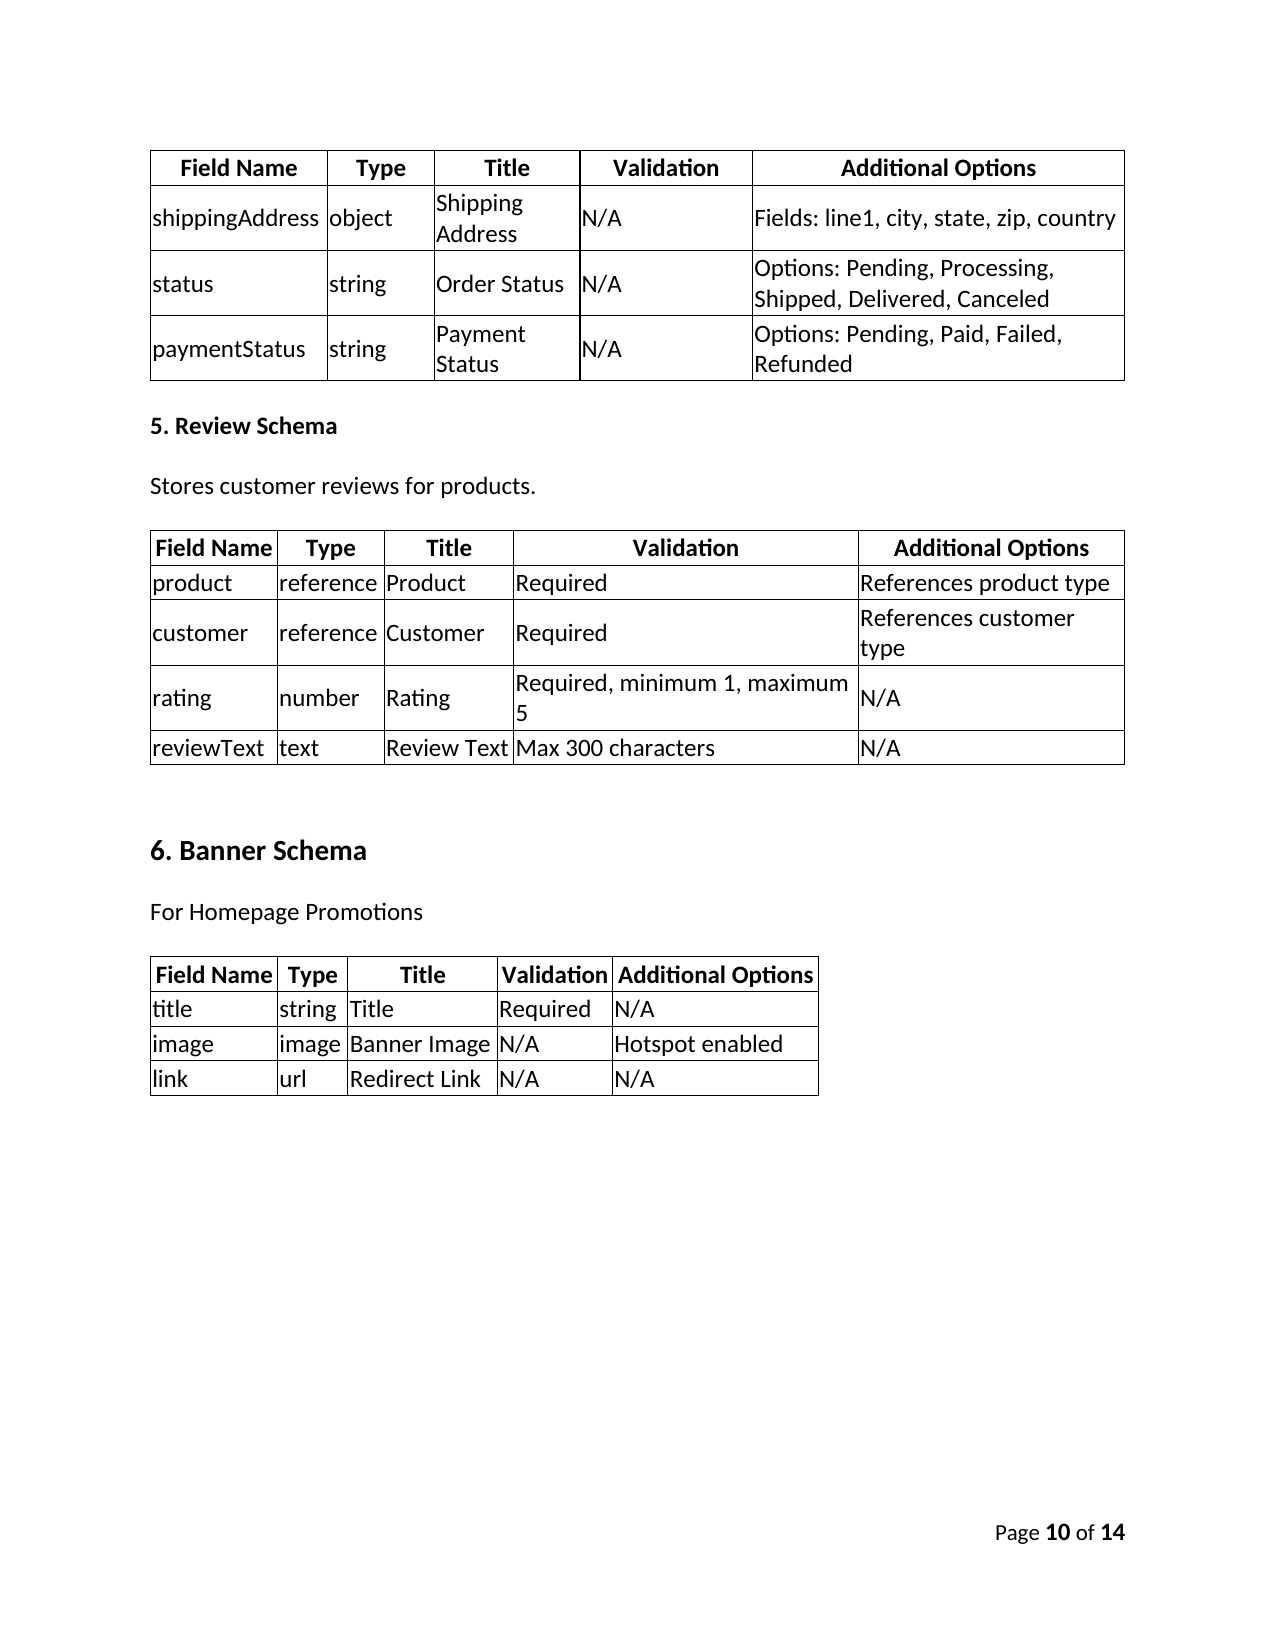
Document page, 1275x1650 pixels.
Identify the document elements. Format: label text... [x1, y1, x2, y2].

table_cell Required [498, 992, 612, 1026]
table_header Title [348, 957, 497, 991]
table_cell reviewText [151, 731, 277, 764]
table_header Validation [581, 151, 752, 185]
table_cell title [151, 992, 277, 1026]
table_cell Required [514, 600, 858, 664]
table_header Additional Options [859, 531, 1124, 564]
text Stores customer reviews for products. [150, 470, 1125, 501]
table_cell Fields: line1, city, state, zip, country [753, 186, 1124, 250]
table_cell number [278, 666, 384, 730]
text For Homepage Promotions [150, 896, 1125, 927]
table_cell string [278, 992, 347, 1026]
table_cell Options: Pending, Processing, Shipped, Delivered, Canceled [753, 251, 1124, 315]
table_header Additional Options [613, 957, 818, 991]
table_cell text [278, 731, 384, 764]
table_cell N/A [613, 1061, 818, 1095]
table_header Title [385, 531, 513, 564]
table_cell N/A [498, 1027, 612, 1060]
table_cell N/A [859, 731, 1124, 764]
table_header Field Name [151, 151, 327, 185]
table_cell Rating [385, 666, 513, 730]
table_header Type [278, 957, 347, 991]
table_cell reference [278, 600, 384, 664]
table_header Field Name [151, 531, 277, 564]
table_cell N/A [581, 316, 752, 380]
table_cell References product type [859, 566, 1124, 599]
table_header Type [278, 531, 384, 564]
table_cell string [328, 316, 434, 380]
table_cell N/A [581, 186, 752, 250]
table_header Additional Options [753, 151, 1124, 185]
table_cell Required [514, 566, 858, 599]
text 6. Banner Schema [150, 832, 1125, 867]
table_cell customer [151, 600, 277, 664]
table_cell reference [278, 566, 384, 599]
table_cell Review Text [385, 731, 513, 764]
table_header Validation [514, 531, 858, 564]
table_cell Banner Image [348, 1027, 497, 1060]
table_cell string [328, 251, 434, 315]
table_cell Order Status [435, 251, 579, 315]
table_cell Redirect Link [348, 1061, 497, 1095]
table_header Field Name [151, 957, 277, 991]
table_cell N/A [498, 1061, 612, 1095]
table_cell References customer type [859, 600, 1124, 664]
table_cell Hotspot enabled [613, 1027, 818, 1060]
subtitle 5. Review Schema [150, 411, 1125, 441]
table_cell product [151, 566, 277, 599]
table_cell Product [385, 566, 513, 599]
table_cell N/A [859, 666, 1124, 730]
table_cell object [328, 186, 434, 250]
table_cell image [278, 1027, 347, 1060]
table_header Type [328, 151, 434, 185]
table_cell Payment Status [435, 316, 579, 380]
table_header Title [435, 151, 579, 185]
table_cell N/A [581, 251, 752, 315]
table_cell Customer [385, 600, 513, 664]
table_cell paymentStatus [151, 316, 327, 380]
table_cell Max 300 characters [514, 731, 858, 764]
table_cell status [151, 251, 327, 315]
table_header Validation [498, 957, 612, 991]
table_cell shippingAddress [151, 186, 327, 250]
table_cell Title [348, 992, 497, 1026]
table_cell image [151, 1027, 277, 1060]
table_cell url [278, 1061, 347, 1095]
table_cell link [151, 1061, 277, 1095]
table_cell Required, minimum 1, maximum 5 [514, 666, 858, 730]
table_cell rating [151, 666, 277, 730]
table_cell Shipping Address [435, 186, 579, 250]
table_cell Options: Pending, Paid, Failed, Refunded [753, 316, 1124, 380]
table_cell N/A [613, 992, 818, 1026]
